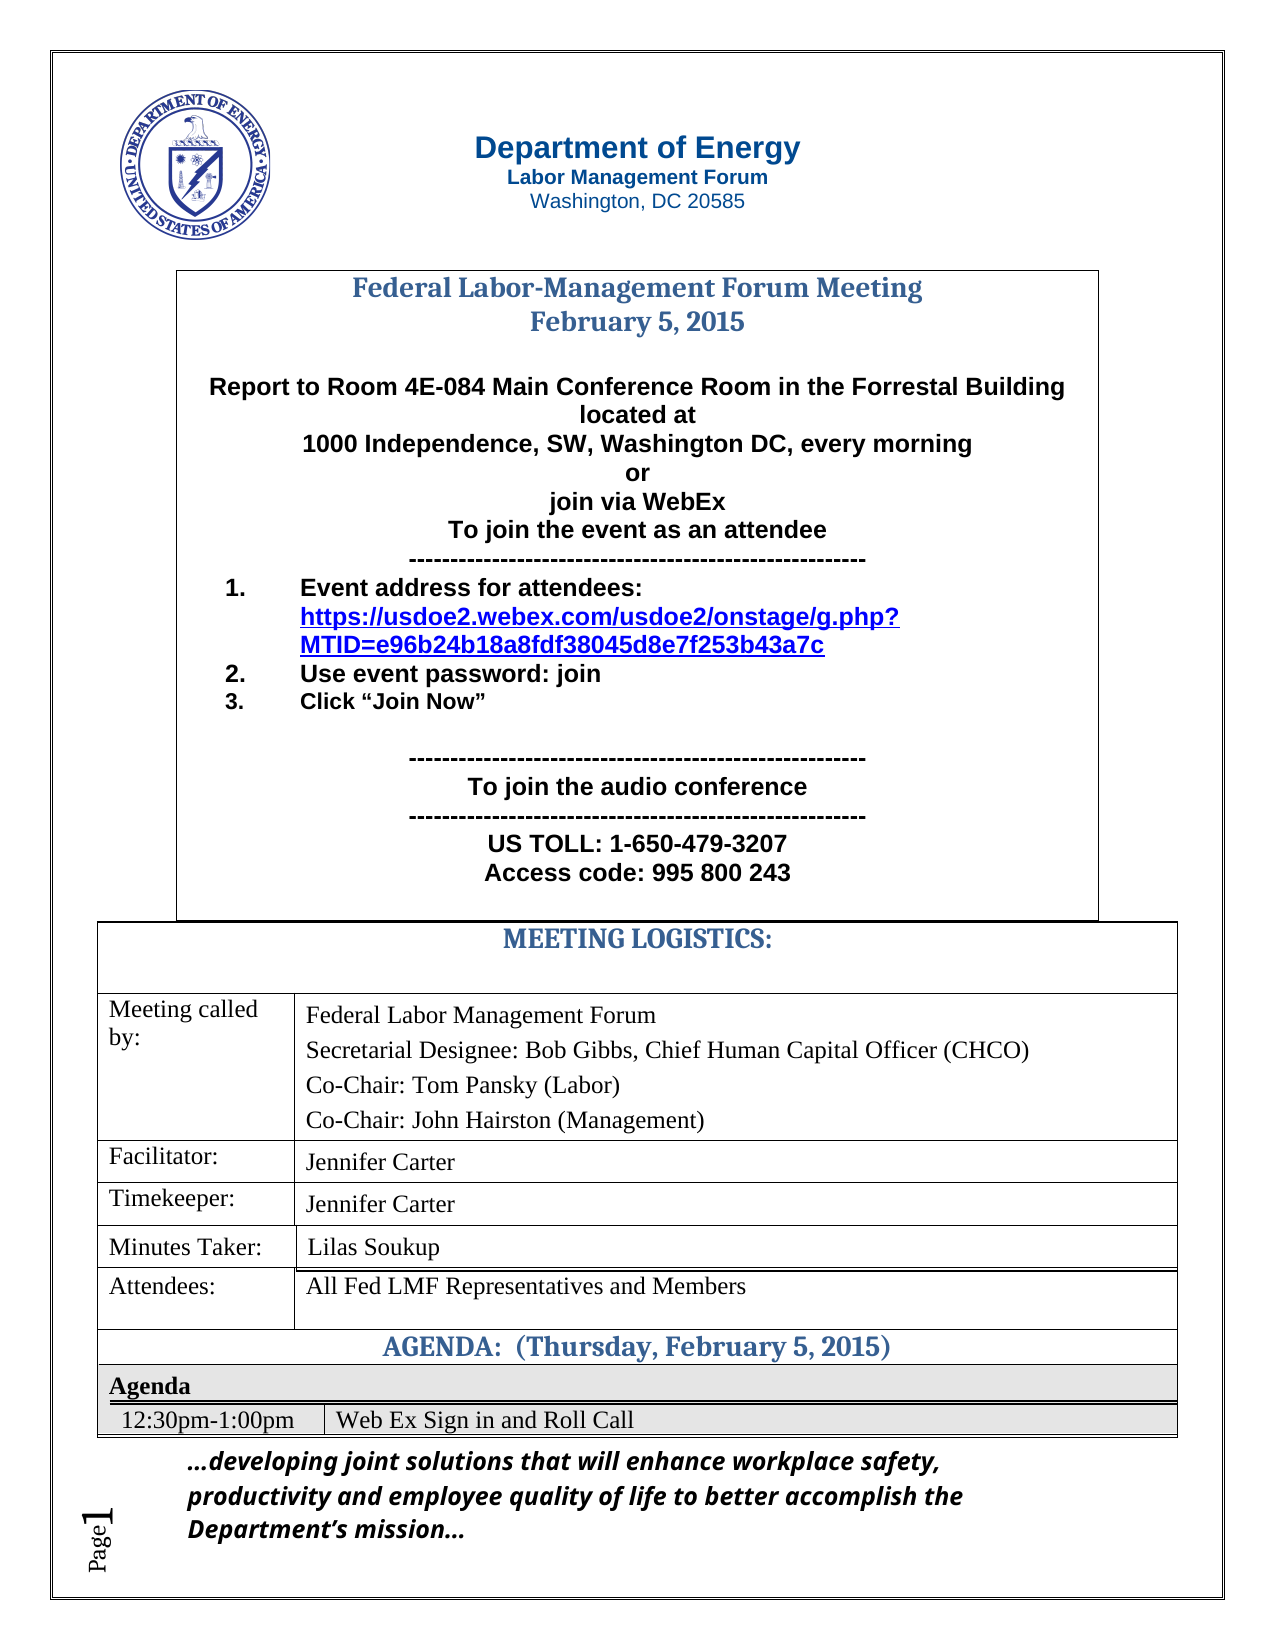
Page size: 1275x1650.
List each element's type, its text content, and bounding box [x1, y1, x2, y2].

table_cell All Fed LMF Representatives and Members [295, 1271, 1177, 1329]
table_cell Federal Labor Management Forum Secretarial Designee: Bob Gibbs, Chief Human Capital Officer (CHCO) Co-Chair: Tom Pansky (Labor) Co-Chair: John Hairston (Management) [295, 994, 1177, 1140]
table_cell Timekeeper: [98, 1183, 294, 1224]
table_cell Jennifer Carter [295, 1183, 1177, 1224]
table_cell Agenda [98, 1365, 1177, 1433]
picture [120, 90, 270, 240]
table_header Federal Labor-Management Forum Meeting February 5, 2015 [177, 271, 1098, 372]
table_cell Report to Room 4E-084 Main Conference Room in the Forrestal Building located at 1000 Independence, SW, Washington DC, every morning or join via WebEx To join the event as an attendee ------------------------------------------------------- Event address for attendees: https://usdoe2.webex.com/usdoe2/onstage/g.php?MTID=e96b24b18a8fdf38045d8e7f253b43a7c Use event password: join Click “Join Now” ------------------------------------------------------- To join the audio conference ------------------------------------------------------- US TOLL: 1-650-479-3207 Access code: 995 800 243 [177, 372, 1098, 920]
table_cell Minutes Taker: [98, 1226, 296, 1267]
table_cell Jennifer Carter [295, 1141, 1177, 1182]
table_cell Lilas Soukup [297, 1226, 1177, 1267]
table_cell Meeting called by: [98, 994, 294, 1140]
table_cell AGENDA: (Thursday, February 5, 2015) [98, 1330, 1177, 1363]
table_cell Attendees: [98, 1268, 294, 1329]
table_header MEETING LOGISTICS: [98, 923, 1177, 993]
table_cell Facilitator: [98, 1141, 294, 1182]
